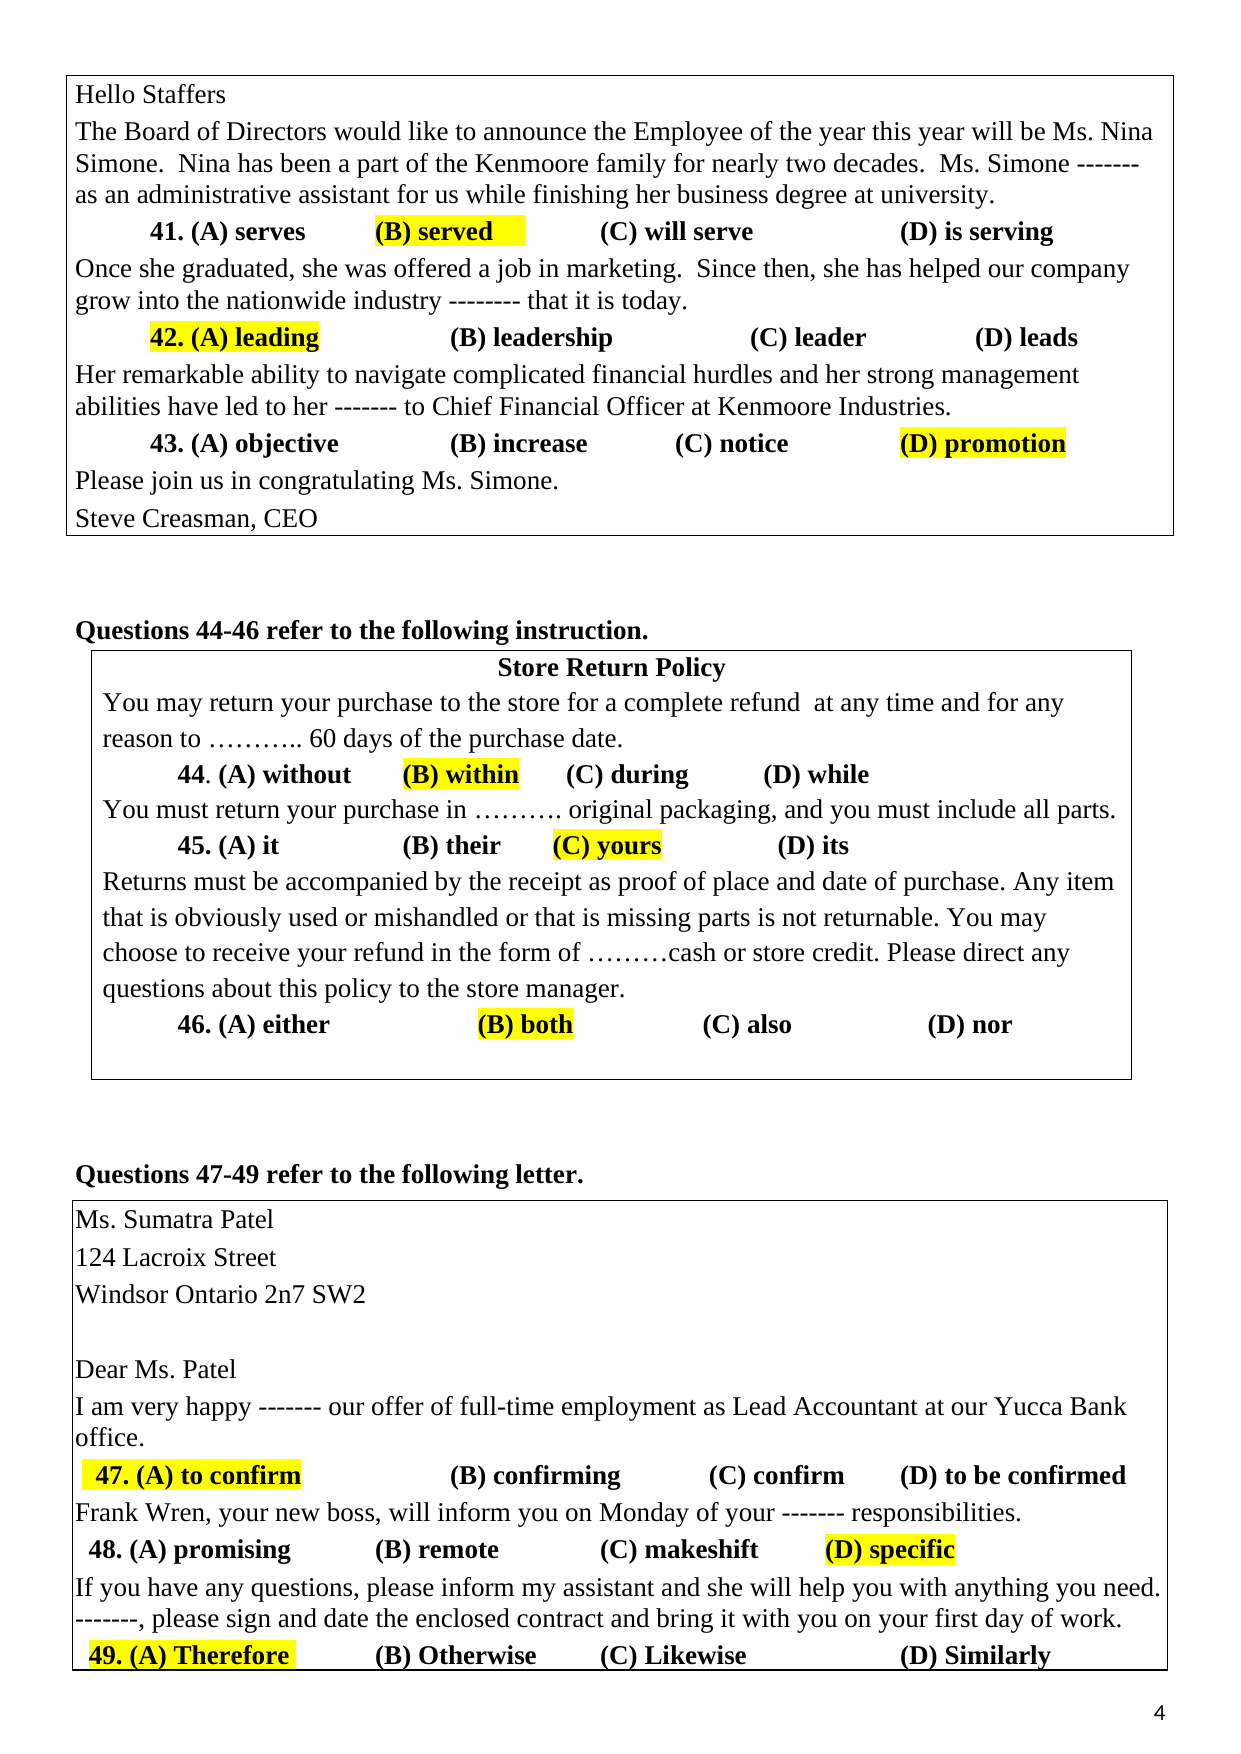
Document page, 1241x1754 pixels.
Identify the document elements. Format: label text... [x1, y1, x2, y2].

text Please join us in congratulating Ms. Simone. [67, 461, 1173, 496]
text 49. (A) Therefore (B) Otherwise (C) Likewise (D) Similarly [73, 1636, 1167, 1669]
text 42. (A) leading (B) leadership (C) leader (D) leads [67, 318, 1173, 352]
text Windsor Ontario 2n7 SW2 [73, 1275, 1167, 1309]
text 47. (A) to confirm (B) confirming (C) confirm (D) to be confirmed [73, 1456, 1167, 1490]
text Steve Creasman, CEO [67, 499, 1173, 535]
text Hello Staffers [67, 76, 1173, 109]
text 124 Lacroix Street [73, 1237, 1167, 1272]
text Questions 44-46 refer to the following instruction. [75, 614, 1165, 645]
text 41. (A) serves (B) served (C) will serve (D) is serving [67, 212, 1173, 246]
text Questions 47-49 refer to the following letter. [75, 1158, 1165, 1189]
text Dear Ms. Patel [73, 1350, 1167, 1384]
text If you have any questions, please inform my assistant and she will help you with anything you need. -------, please sign and date the enclosed contract and bring it with you on your first day of work. [73, 1568, 1167, 1633]
text I am very happy ------- our offer of full-time employment as Lead Accountant at our Yucca Bank office. [73, 1387, 1167, 1452]
text 43. (A) objective (B) increase (C) notice (D) promotion [67, 424, 1173, 458]
text Her remarkable ability to navigate complicated financial hurdles and her strong management abilities have led to her ------- to Chief Financial Officer at Kenmoore Industries. [67, 355, 1173, 421]
text Frank Wren, your new boss, will inform you on Monday of your ------- responsibilities. [73, 1493, 1167, 1527]
table_header Store Return Policy You may return your purchase to the store for a complete refund at any time and for any reason to ……….. 60 days of the purchase date. 44. (A) without (B) within (C) during (D) while You must return your purchase in ………. original packaging, and you must include all parts. 45. (A) it (B) their (C) yours (D) its Returns must be accompanied by the receipt as proof of place and date of purchase. Any item that is obviously used or mishandled or that is missing parts is not returnable. You may choose to receive your refund in the form of ………cash or store credit. Please direct any questions about this policy to the store manager. 46. (A) either (B) both (C) also (D) nor [92, 651, 1131, 1079]
text The Board of Directors would like to announce the Employee of the year this year will be Ms. Nina Simone. Nina has been a part of the Kenmoore family for nearly two decades. Ms. Simone ------- as an administrative assistant for us while finishing her business degree at university. [67, 112, 1173, 209]
text Once she graduated, she was offered a job in marketing. Since then, she has helped our company grow into the nationwide industry -------- that it is today. [67, 249, 1173, 315]
text Ms. Sumatra Patel [73, 1201, 1167, 1234]
text 48. (A) promising (B) remote (C) makeshift (D) specific [73, 1530, 1167, 1565]
